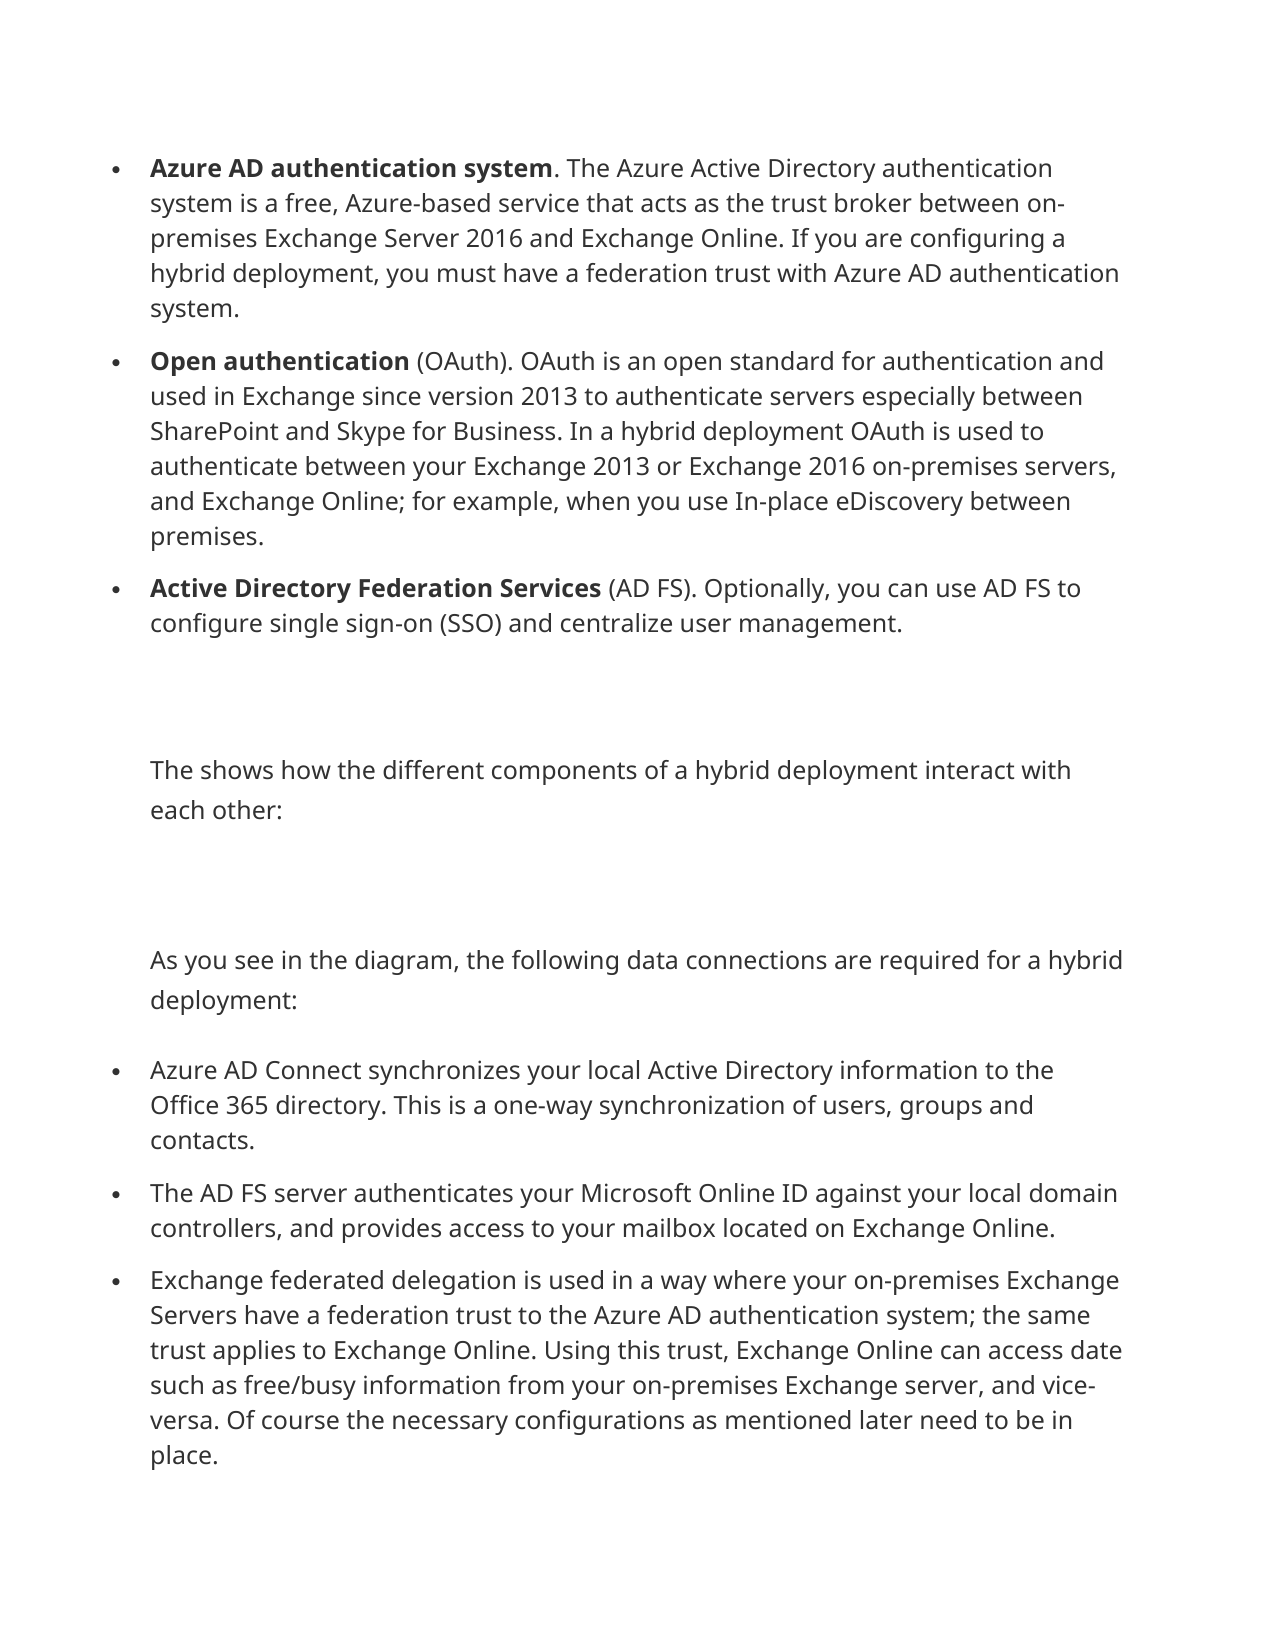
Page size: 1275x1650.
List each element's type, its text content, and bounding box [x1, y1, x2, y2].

text The shows how the different components of a hybrid deployment interact with each other: [150, 746, 1125, 826]
list Exchange federated delegation is used in a way where your on-premises Exchange Servers have a federation trust to the Azure AD authentication system; the same trust applies to Exchange Online. Using this trust, Exchange Online can access date such as free/busy information from your on-premises Exchange server, and vice-versa. Of course the necessary configurations as mentioned later need to be in place. [112, 1262, 1125, 1472]
list Azure AD Connect synchronizes your local Active Directory information to the Office 365 directory. This is a one-way synchronization of users, groups and contacts. [112, 1052, 1125, 1157]
list Active Directory Federation Services (AD FS). Optionally, you can use AD FS to configure single sign-on (SSO) and centralize user management. [112, 570, 1125, 640]
list The AD FS server authenticates your Microsoft Online ID against your local domain controllers, and provides access to your mailbox located on Exchange Online. [112, 1174, 1125, 1244]
text As you see in the diagram, the following data connections are required for a hybrid deployment: [150, 937, 1125, 1017]
list Azure AD authentication system. The Azure Active Directory authentication system is a free, Azure-based service that acts as the trust broker between on-premises Exchange Server 2016 and Exchange Online. If you are configuring a hybrid deployment, you must have a federation trust with Azure AD authentication system. [112, 150, 1125, 325]
list Open authentication (OAuth). OAuth is an open standard for authentication and used in Exchange since version 2013 to authenticate servers especially between SharePoint and Skype for Business. In a hybrid deployment OAuth is used to authenticate between your Exchange 2013 or Exchange 2016 on-premises servers, and Exchange Online; for example, when you use In-place eDiscovery between premises. [112, 342, 1125, 552]
